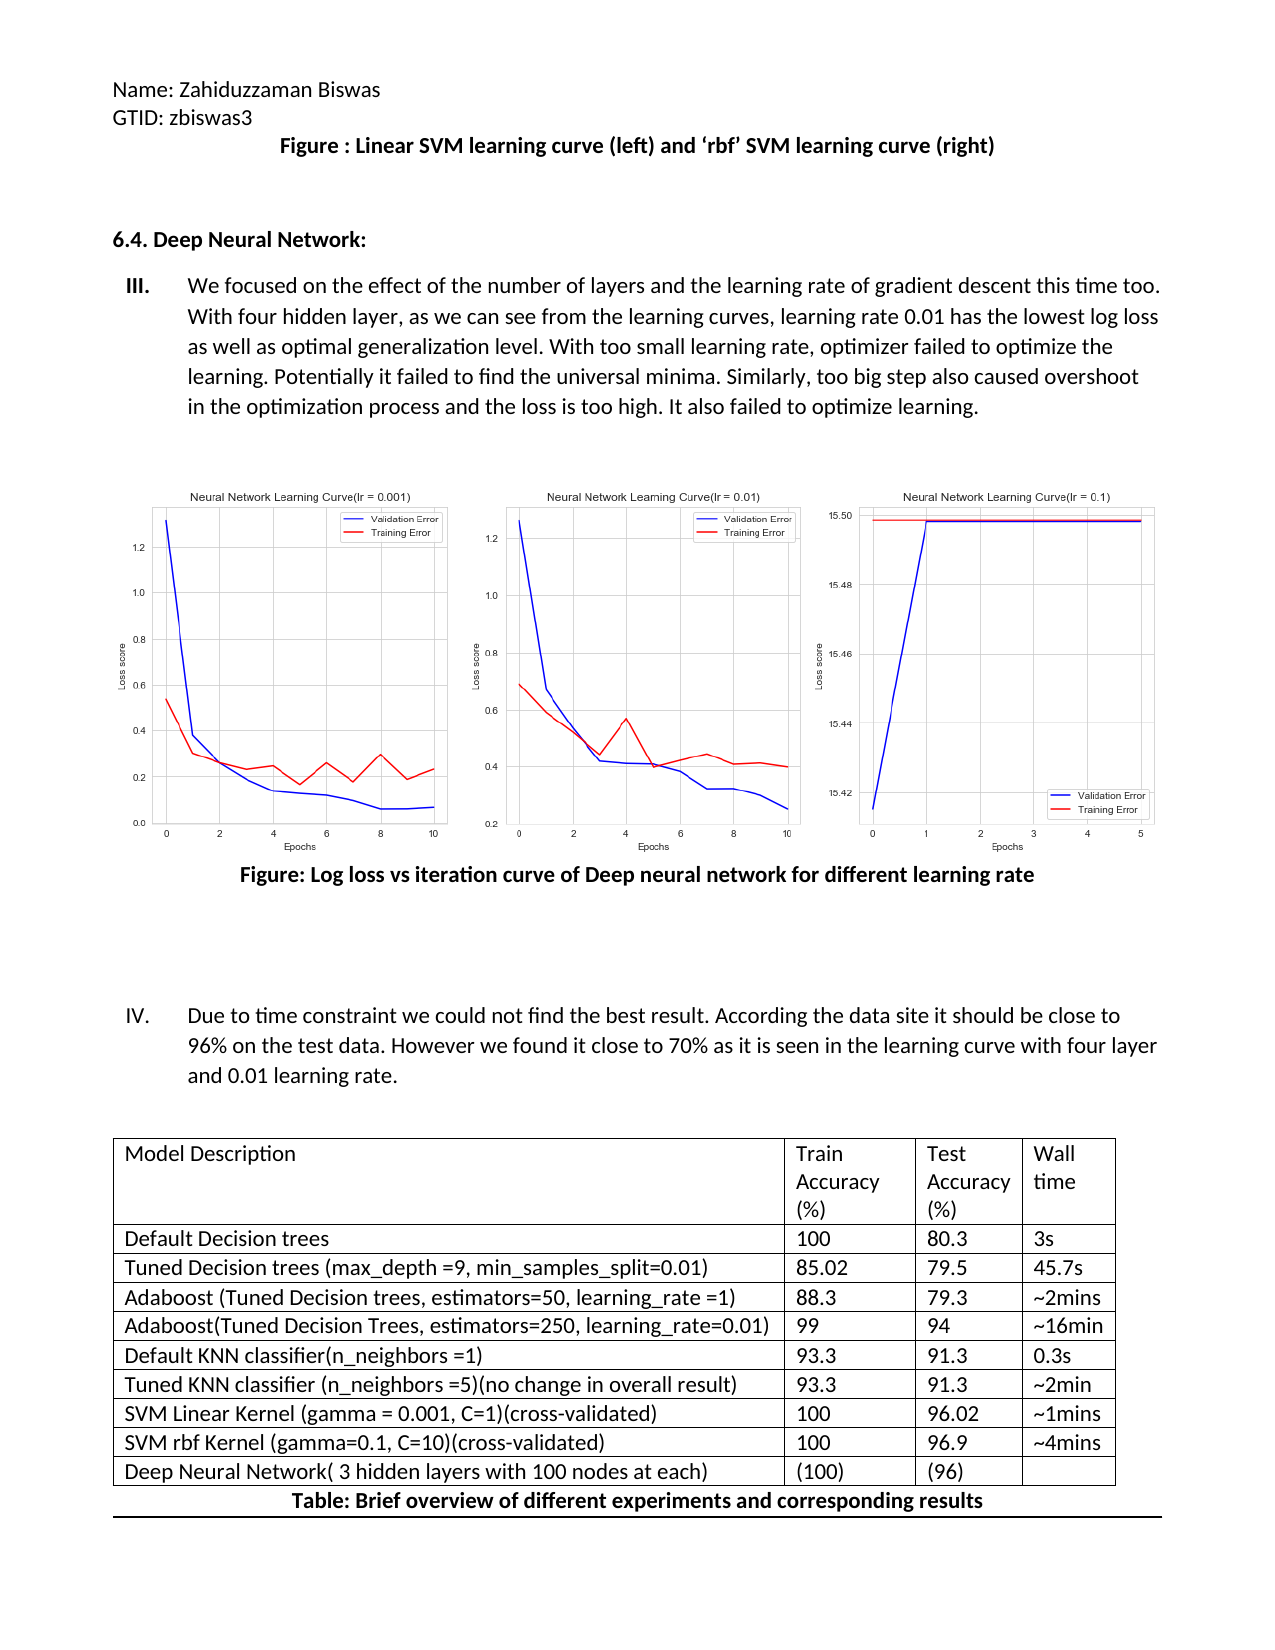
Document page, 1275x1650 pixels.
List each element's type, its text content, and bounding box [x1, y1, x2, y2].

table_cell 91.3 [916, 1341, 1022, 1369]
table_cell 79.3 [916, 1283, 1022, 1311]
table_cell 3s [1023, 1225, 1115, 1252]
table_cell ~16min [1023, 1312, 1115, 1340]
table_cell 94 [916, 1312, 1022, 1340]
table_cell ~2mins [1023, 1283, 1115, 1311]
table_cell 0.3s [1023, 1341, 1115, 1369]
text Figure: Log loss vs iteration curve of Deep neural network for different learning rate [112, 858, 1162, 888]
table_cell 85.02 [785, 1254, 915, 1282]
table_cell [1023, 1457, 1115, 1485]
table_cell 100 [785, 1428, 915, 1456]
table_cell 93.3 [785, 1341, 915, 1369]
table_cell Tuned KNN classifier (n_neighbors =5)(no change in overall result) [114, 1370, 784, 1398]
table_header Test Accuracy (%) [916, 1139, 1022, 1223]
text Figure : Linear SVM learning curve (left) and ‘rbf’ SVM learning curve (right) [112, 131, 1162, 159]
table_cell 96.9 [916, 1428, 1022, 1456]
table_cell 91.3 [916, 1370, 1022, 1398]
list Due to time constraint we could not find the best result. According the data site it should be close to 96% on the test data. However we found it close to 70% as it is seen in the learning curve with four layer and 0.01 learning rate. [150, 1001, 1162, 1089]
table_cell 93.3 [785, 1370, 915, 1398]
picture [112, 486, 1163, 858]
table_cell ~2min [1023, 1370, 1115, 1398]
table_header Model Description [114, 1139, 784, 1223]
table_cell Default KNN classifier(n_neighbors =1) [114, 1341, 784, 1369]
table_cell (96) [916, 1457, 1022, 1485]
table_cell Deep Neural Network( 3 hidden layers with 100 nodes at each) [114, 1457, 784, 1485]
table_cell Adaboost(Tuned Decision Trees, estimators=250, learning_rate=0.01) [114, 1312, 784, 1340]
table_cell (100) [785, 1457, 915, 1485]
table_cell Adaboost (Tuned Decision trees, estimators=50, learning_rate =1) [114, 1283, 784, 1311]
table_cell 100 [785, 1225, 915, 1252]
table_cell 88.3 [785, 1283, 915, 1311]
table_cell SVM rbf Kernel (gamma=0.1, C=10)(cross-validated) [114, 1428, 784, 1456]
table_cell SVM Linear Kernel (gamma = 0.001, C=1)(cross-validated) [114, 1399, 784, 1427]
text Table: Brief overview of different experiments and corresponding results [112, 1486, 1162, 1518]
table_cell ~4mins [1023, 1428, 1115, 1456]
table_header Train Accuracy (%) [785, 1139, 915, 1223]
text 6.4. Deep Neural Network: [112, 225, 1162, 253]
table_cell 96.02 [916, 1399, 1022, 1427]
table_cell 80.3 [916, 1225, 1022, 1252]
table_cell ~1mins [1023, 1399, 1115, 1427]
table_cell 79.5 [916, 1254, 1022, 1282]
table_cell Default Decision trees [114, 1225, 784, 1252]
table_cell 45.7s [1023, 1254, 1115, 1282]
table_cell 100 [785, 1399, 915, 1427]
table_cell Tuned Decision trees (max_depth =9, min_samples_split=0.01) [114, 1254, 784, 1282]
table_cell 99 [785, 1312, 915, 1340]
table_header Wall time [1023, 1139, 1115, 1223]
list We focused on the effect of the number of layers and the learning rate of gradient descent this time too. With four hidden layer, as we can see from the learning curves, learning rate 0.01 has the lowest log loss as well as optimal generalization level. With too small learning rate, optimizer failed to optimize the learning. Potentially it failed to find the universal minima. Similarly, too big step also caused overshoot in the optimization process and the loss is too high. It also failed to optimize learning. [150, 272, 1162, 421]
